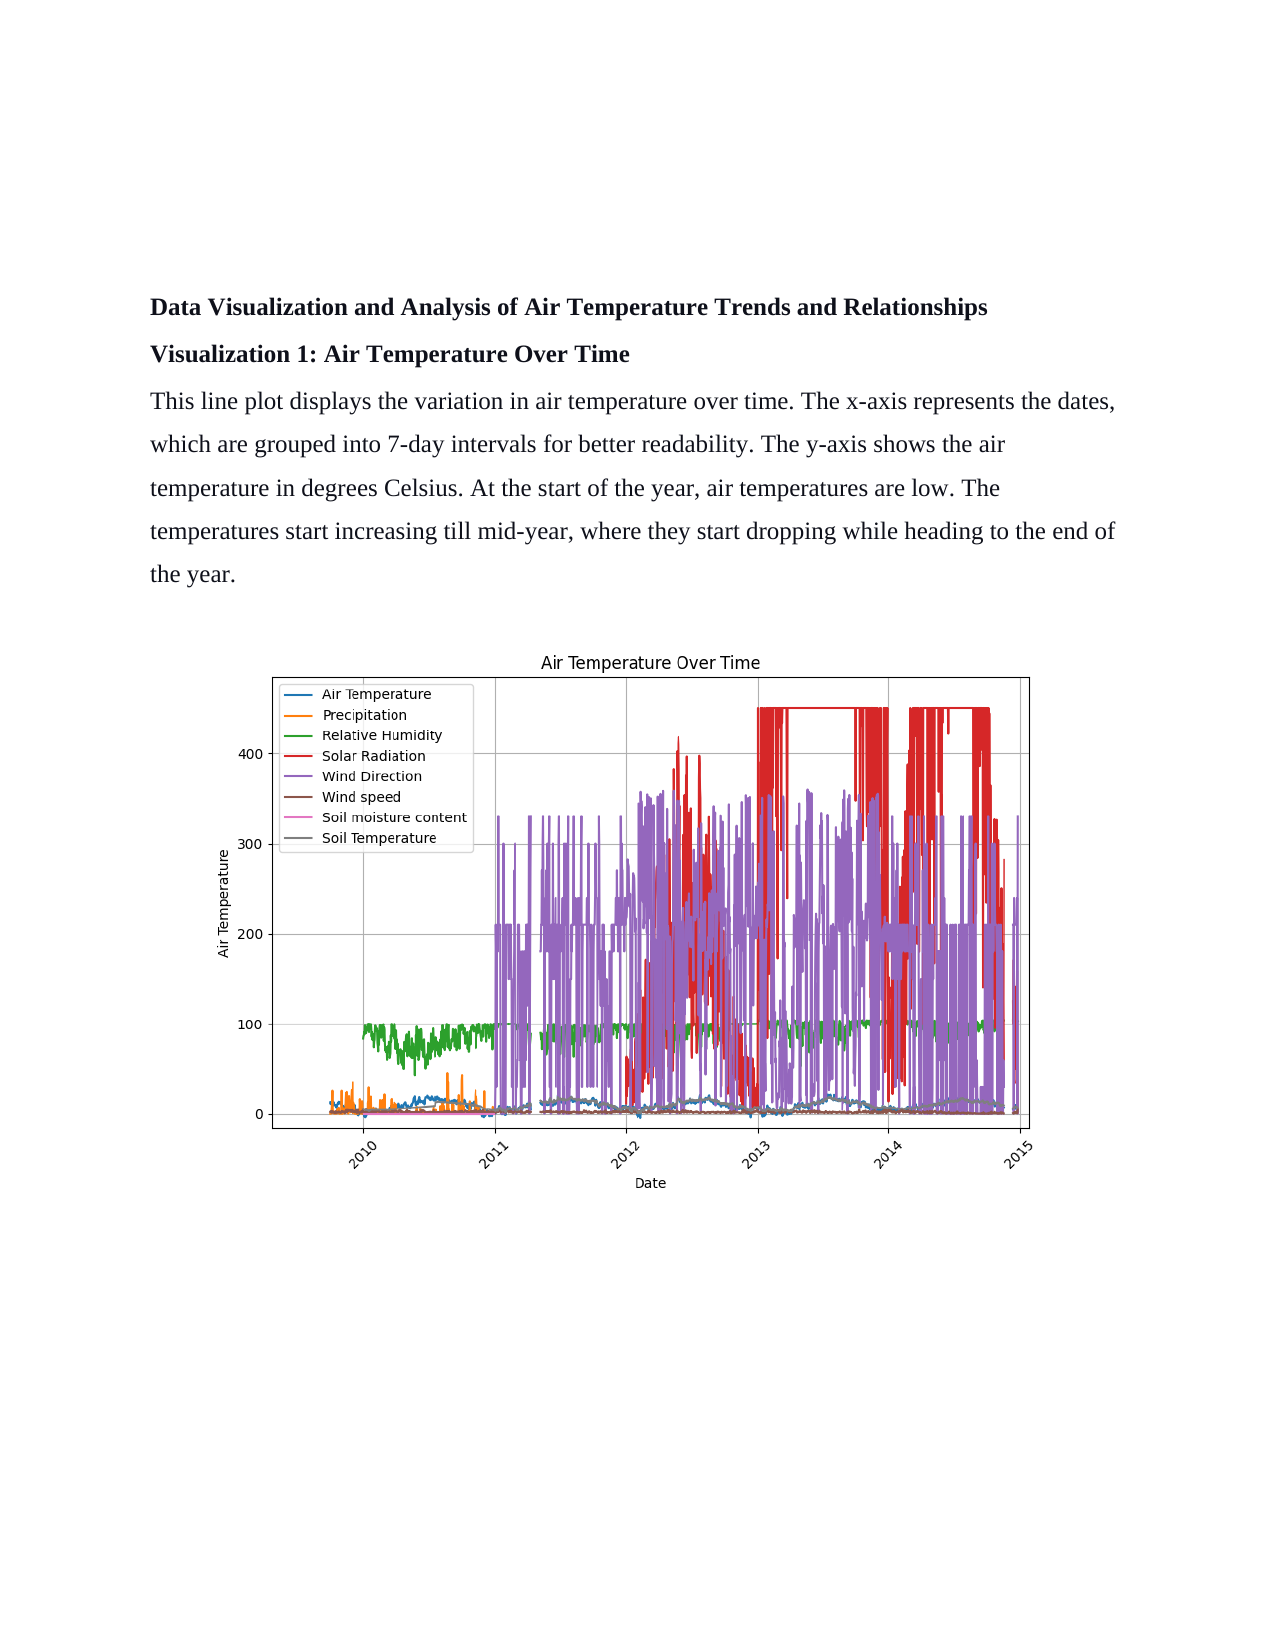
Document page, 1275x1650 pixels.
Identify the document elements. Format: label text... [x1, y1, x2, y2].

text This line plot displays the variation in air temperature over time. The x-axis represents the dates, which are grouped into 7-day intervals for better readability. The y-axis shows the air temperature in degrees Celsius. At the start of the year, air temperatures are low. The temperatures start increasing till mid-year, where they start dropping while heading to the end of the year. [150, 386, 1125, 588]
text Visualization 1: Air Temperature Over Time [150, 339, 1125, 368]
text Data Visualization and Analysis of Air Temperature Trends and Relationships [150, 292, 1125, 321]
picture [150, 606, 1125, 1192]
